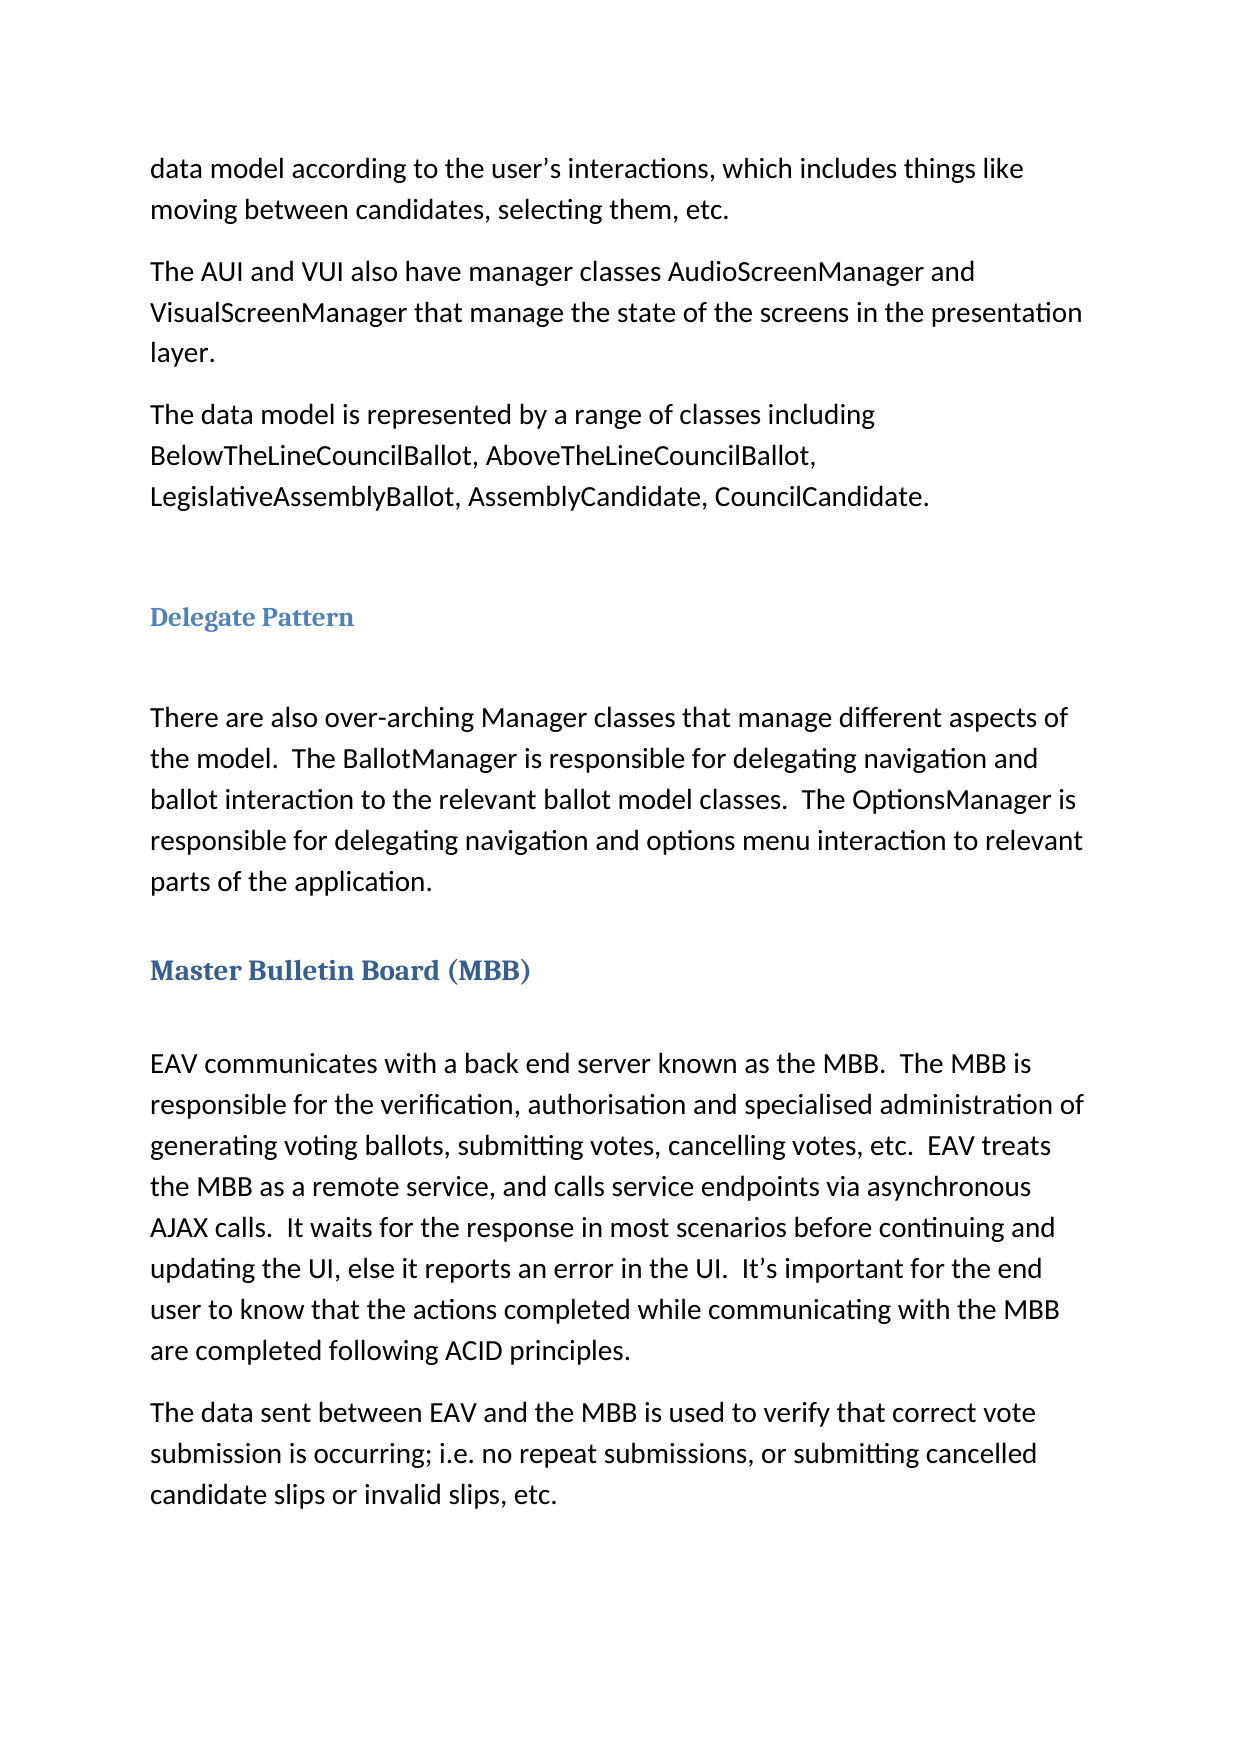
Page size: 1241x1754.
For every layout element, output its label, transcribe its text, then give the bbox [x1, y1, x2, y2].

text The data model is represented by a range of classes including BelowTheLineCouncilBallot, AboveTheLineCouncilBallot, LegislativeAssemblyBallot, AssemblyCandidate, CouncilCandidate. [150, 396, 1090, 514]
subtitle Master Bulletin Board (MBB) [150, 954, 1090, 987]
text There are also over-arching Manager classes that manage different aspects of the model. The BallotManager is responsible for delegating navigation and ballot interaction to the relevant ballot model classes. The OptionsManager is responsible for delegating navigation and options menu interaction to relevant parts of the application. [150, 699, 1090, 899]
text EAV communicates with a back end server known as the MBB. The MBB is responsible for the verification, authorisation and specialised administration of generating voting ballots, submitting votes, cancelling votes, etc. EAV treats the MBB as a remote service, and calls service endpoints via asynchronous AJAX calls. It waits for the response in most scenarios before continuing and updating the UI, else it reports an error in the UI. It’s important for the end user to know that the actions completed while communicating with the MBB are completed following ACID principles. [150, 1046, 1090, 1368]
subtitle Delegate Pattern [150, 602, 1090, 633]
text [150, 150, 1090, 227]
text The data sent between EAV and the MBB is used to verify that correct vote submission is occurring; i.e. no repeat submissions, or submitting cancelled candidate slips or invalid slips, etc. [150, 1394, 1090, 1511]
text The AUI and VUI also have manager classes AudioScreenManager and VisualScreenManager that manage the state of the screens in the presentation layer. [150, 253, 1090, 370]
